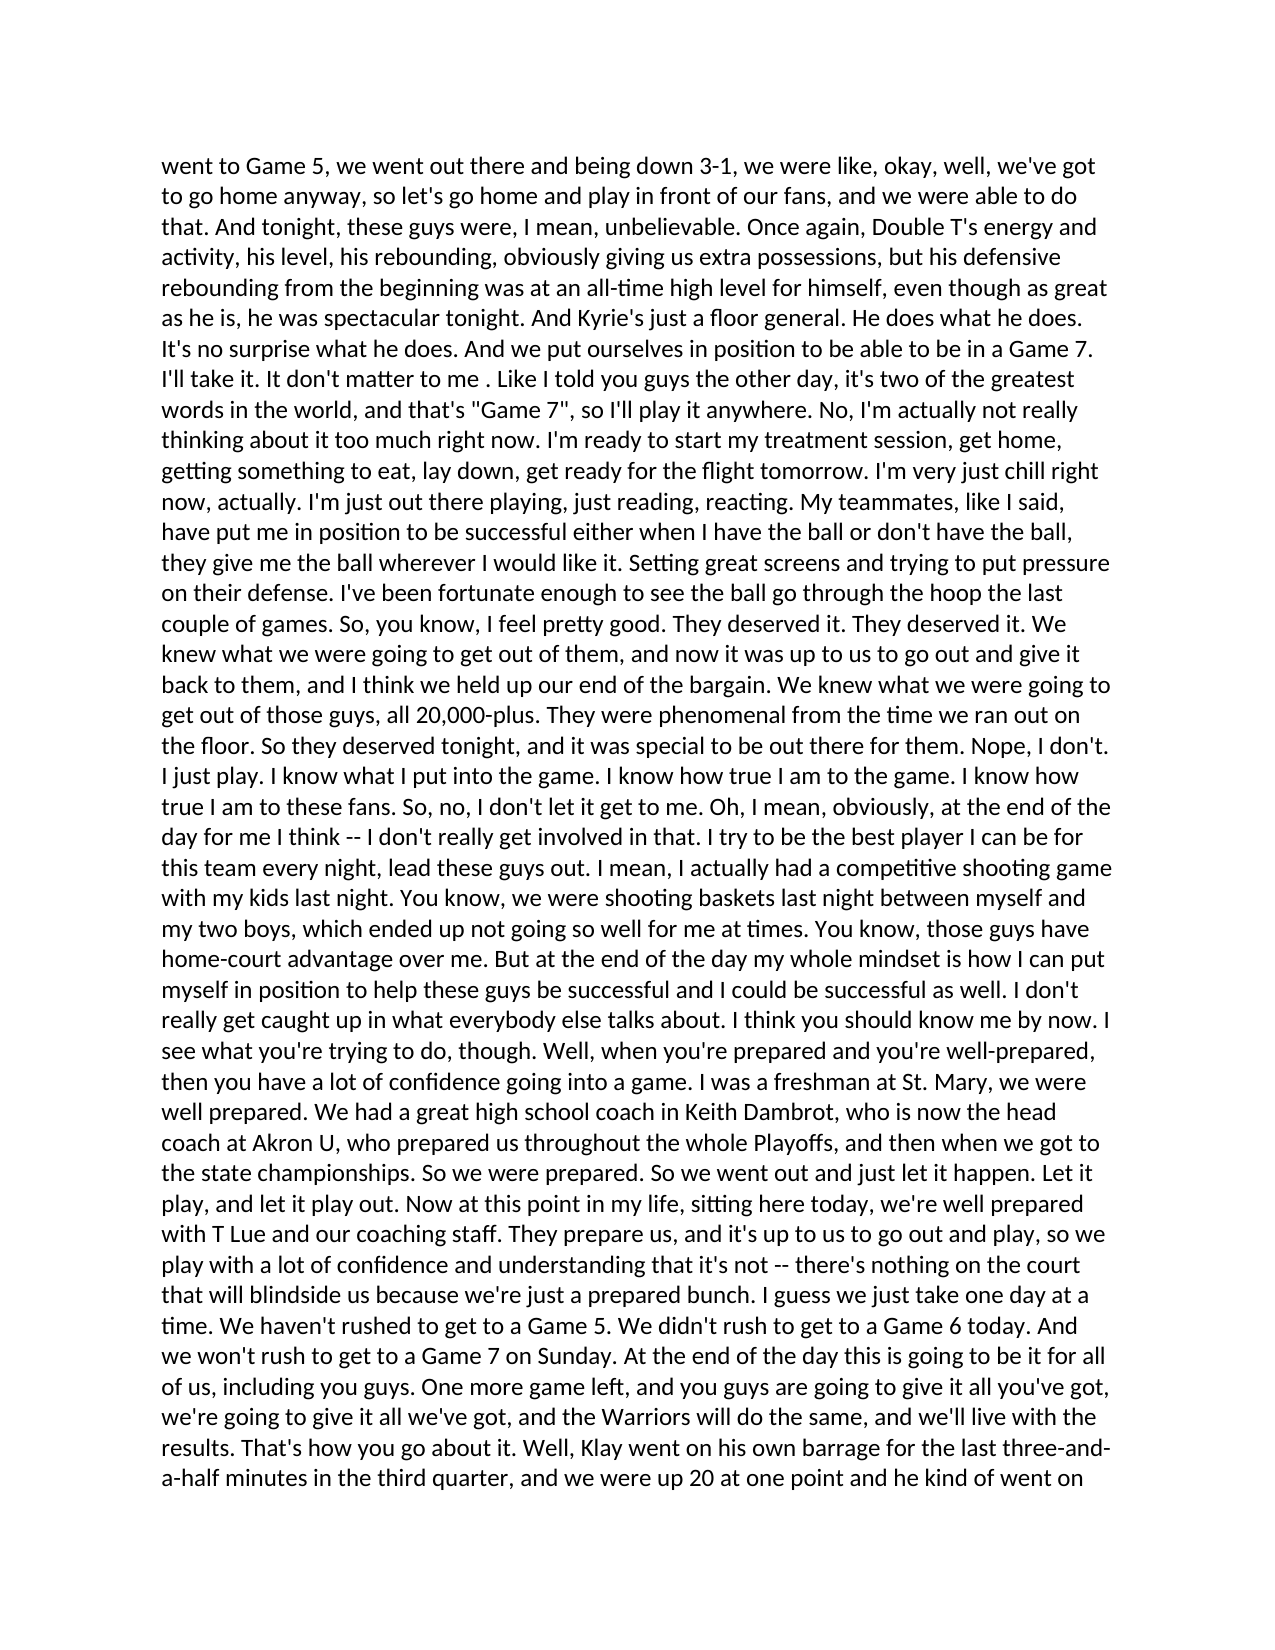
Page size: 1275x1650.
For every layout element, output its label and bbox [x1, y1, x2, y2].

table_cell [150, 150, 1125, 1493]
